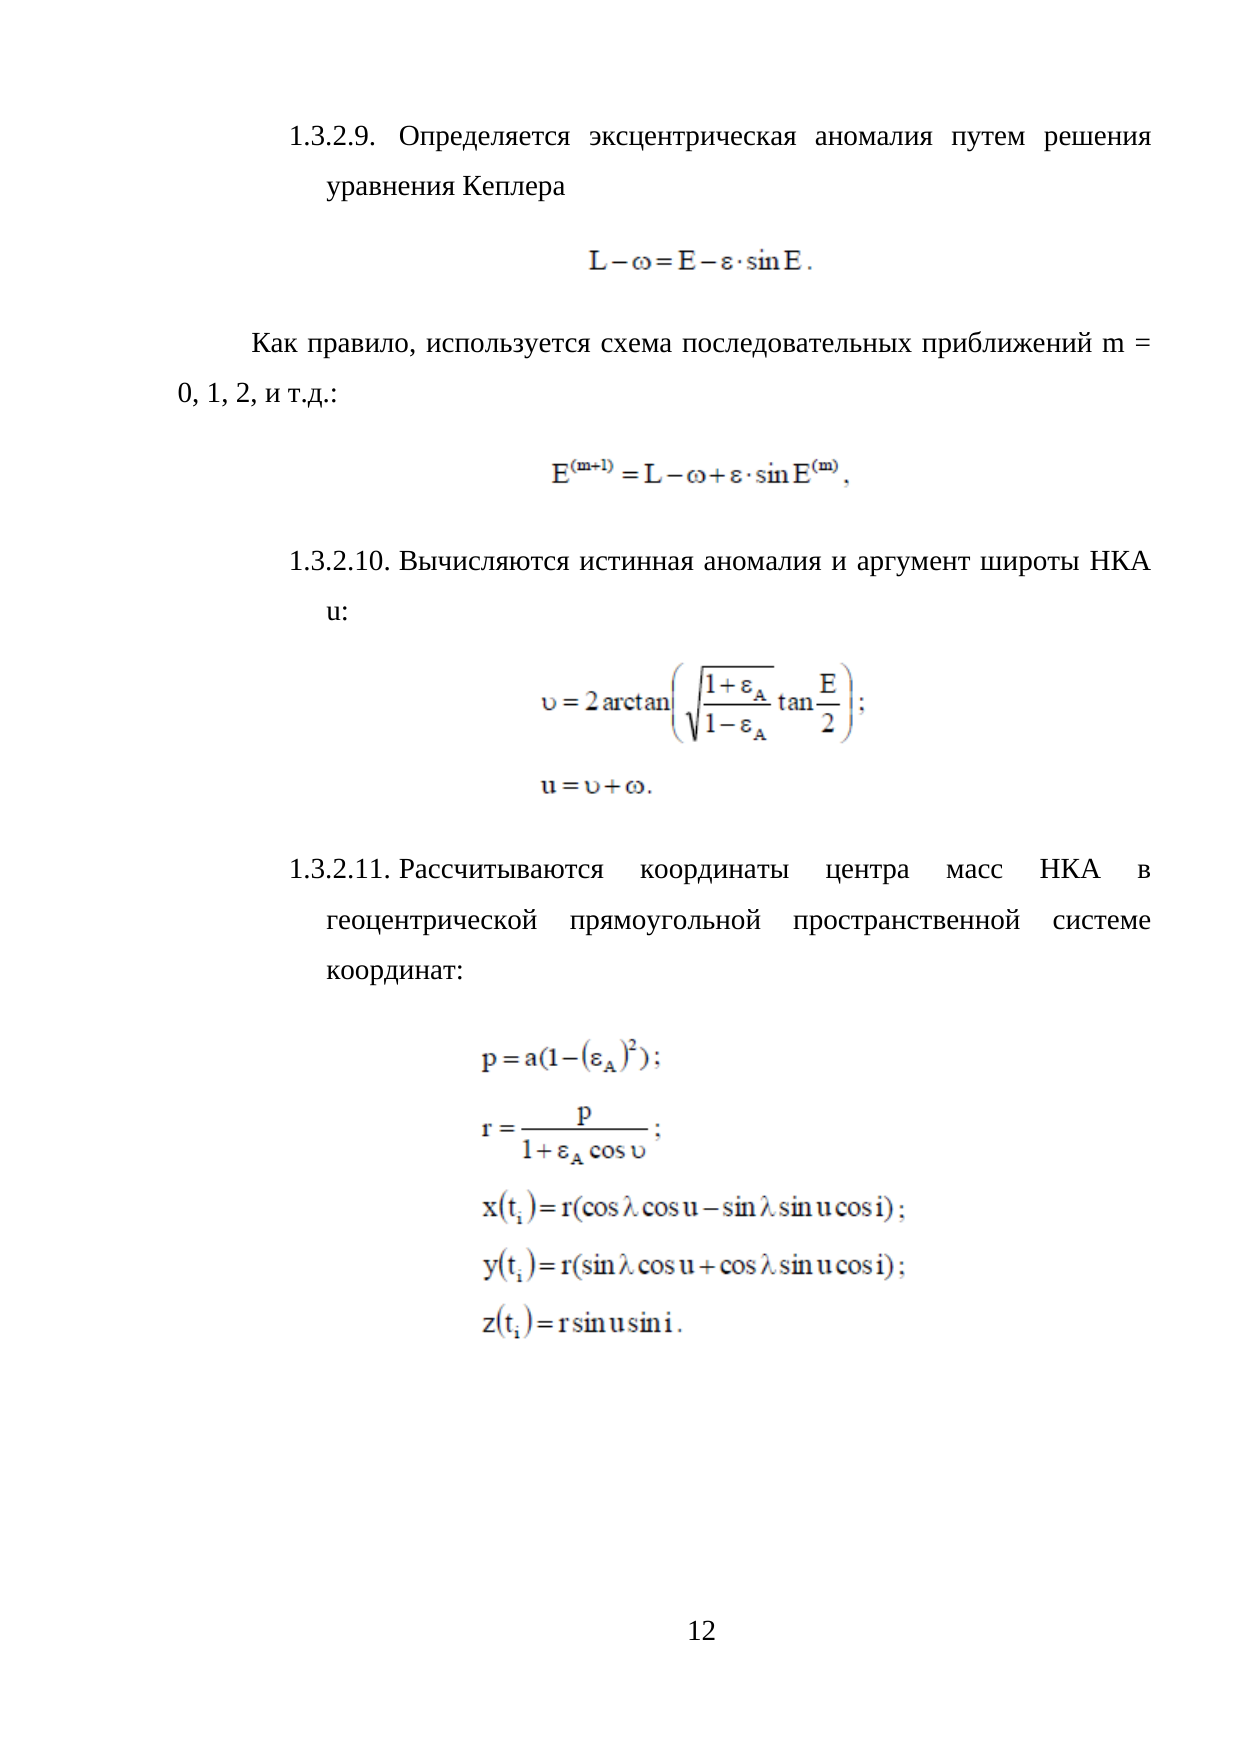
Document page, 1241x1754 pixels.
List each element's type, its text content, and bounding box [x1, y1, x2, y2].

picture [522, 660, 881, 819]
list Вычисляются истинная аномалия и аргумент широты НКА u: [288, 543, 1152, 627]
picture [532, 442, 870, 510]
list Определяется эксцентрическая аномалия путем решения уравнения Кеплера [288, 118, 1152, 202]
picture [459, 1019, 944, 1348]
list Рассчитываются координаты центра масс НКА в геоцентрической прямоугольной пространственной системе координат: [288, 852, 1152, 986]
text Как правило, используется схема последовательных приближений m = 0, 1, 2, и т.д.: [177, 325, 1152, 409]
picture [571, 235, 832, 292]
